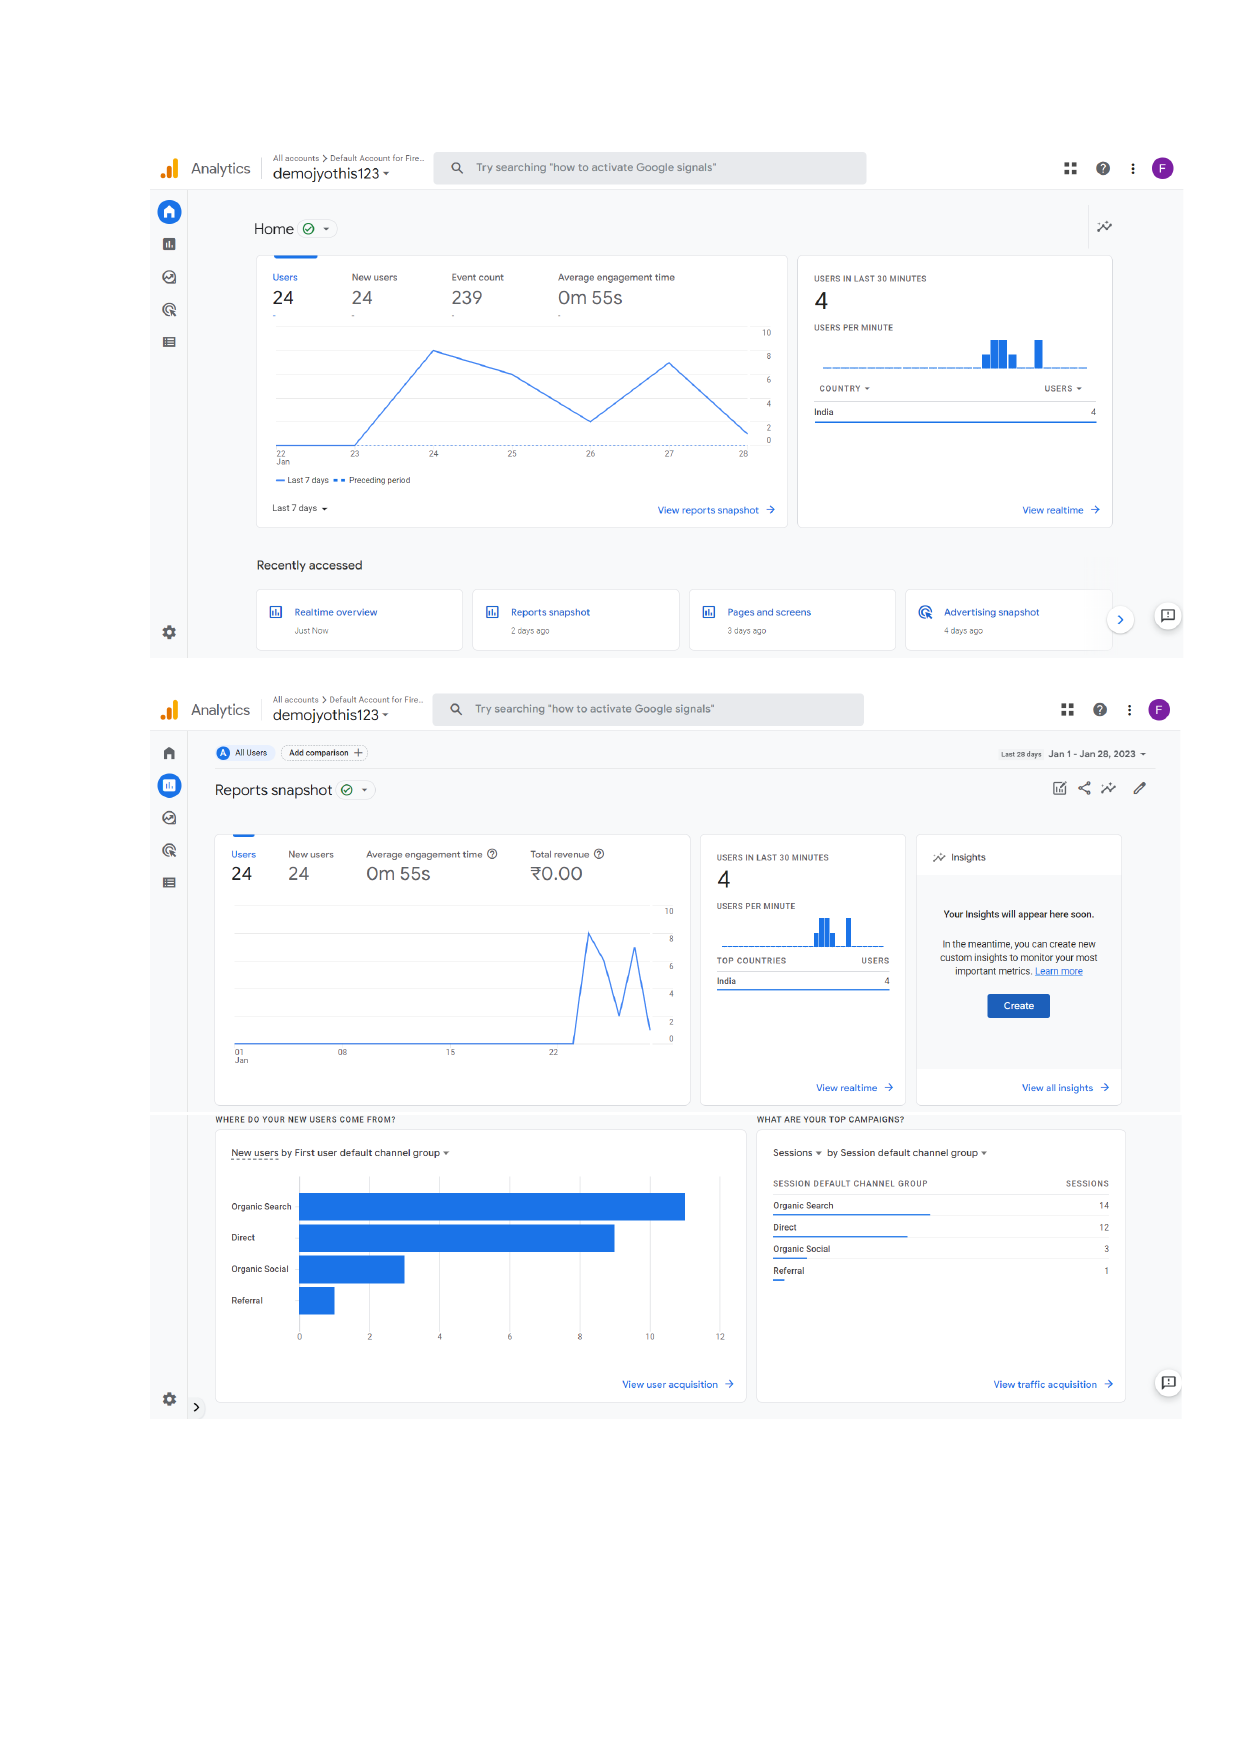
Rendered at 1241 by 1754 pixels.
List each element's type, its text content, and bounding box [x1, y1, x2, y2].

picture [150, 1175, 1182, 1480]
picture [150, 210, 1184, 718]
picture [150, 752, 1181, 1172]
text https://tedxcrce.com [150, 150, 1090, 176]
